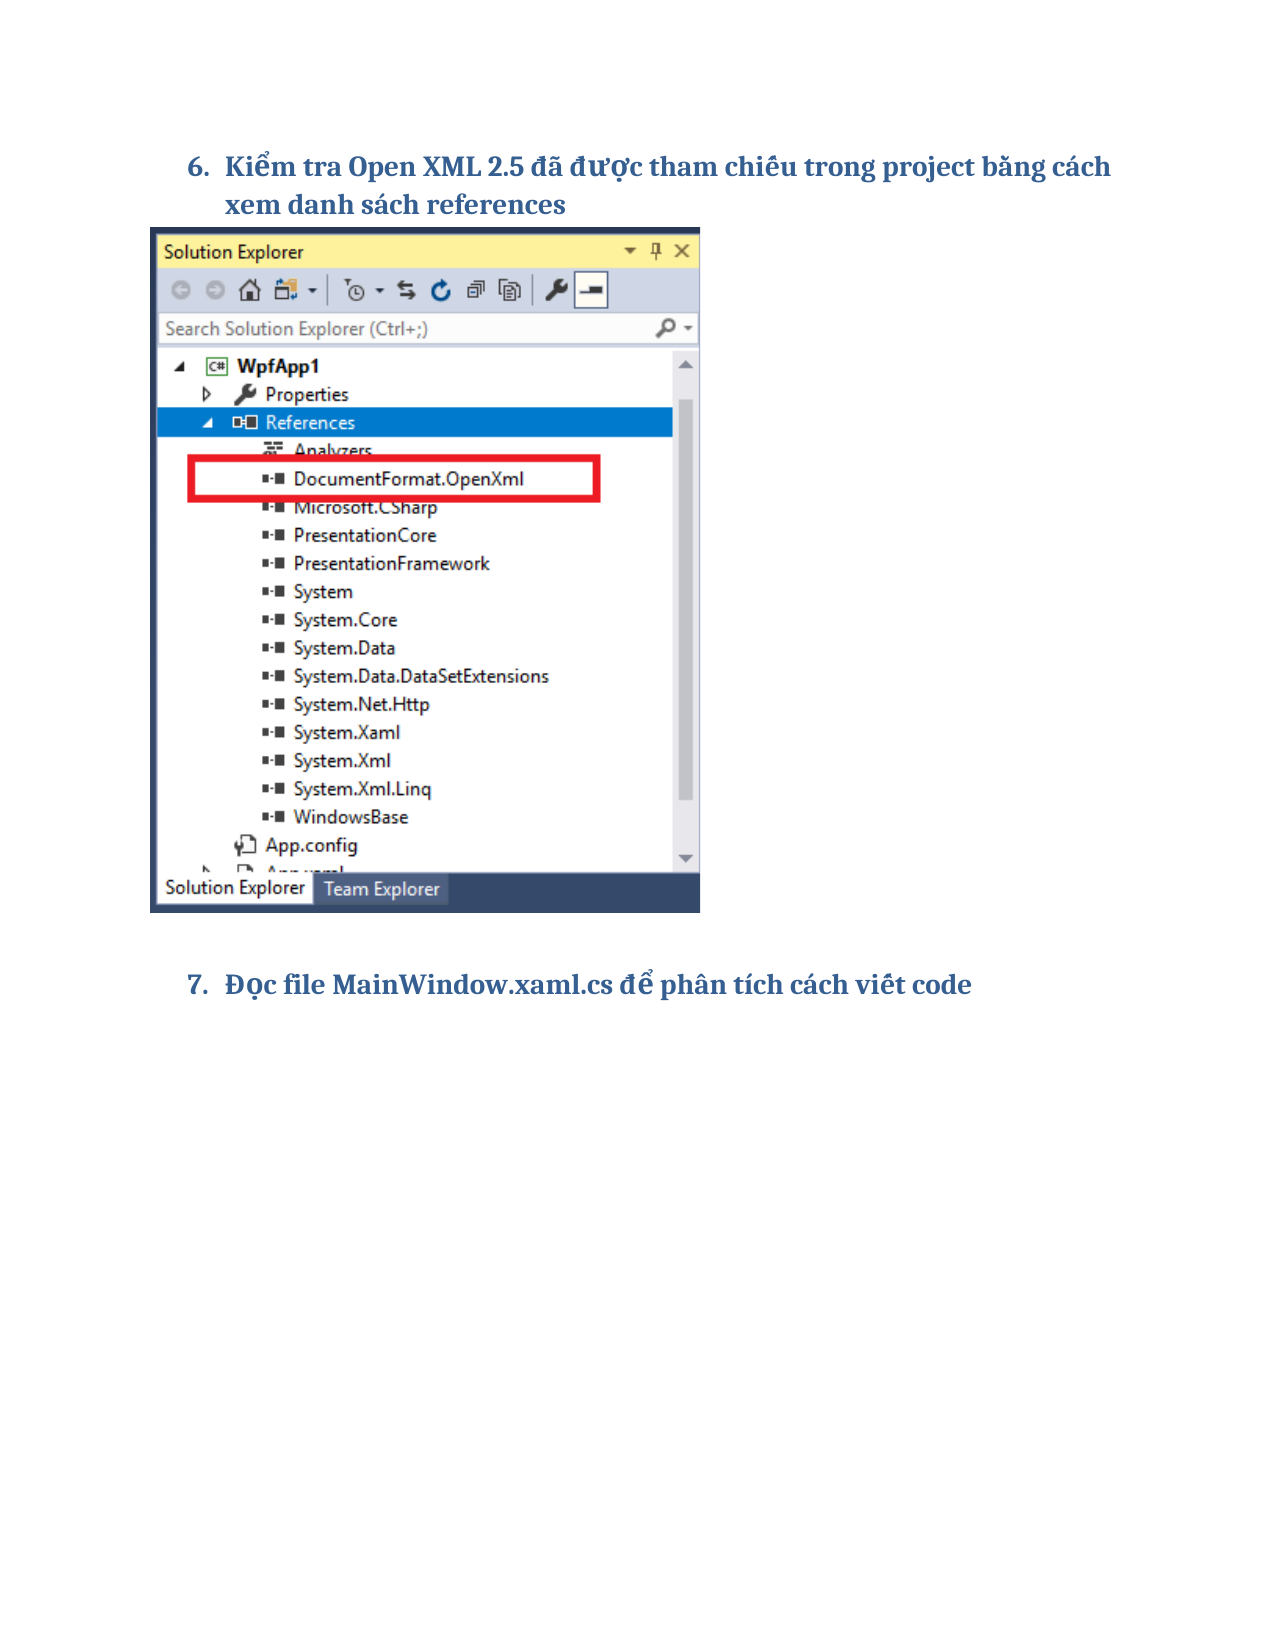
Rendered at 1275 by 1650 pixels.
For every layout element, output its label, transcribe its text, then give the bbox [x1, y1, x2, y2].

subtitle Kiểm tra Open XML 2.5 đã được tham chiếu trong project bằng cách xem danh sách references [187, 150, 1125, 222]
subtitle Đọc file MainWindow.xaml.cs để phân tích cách viết code [187, 968, 1125, 1002]
picture [150, 227, 700, 913]
